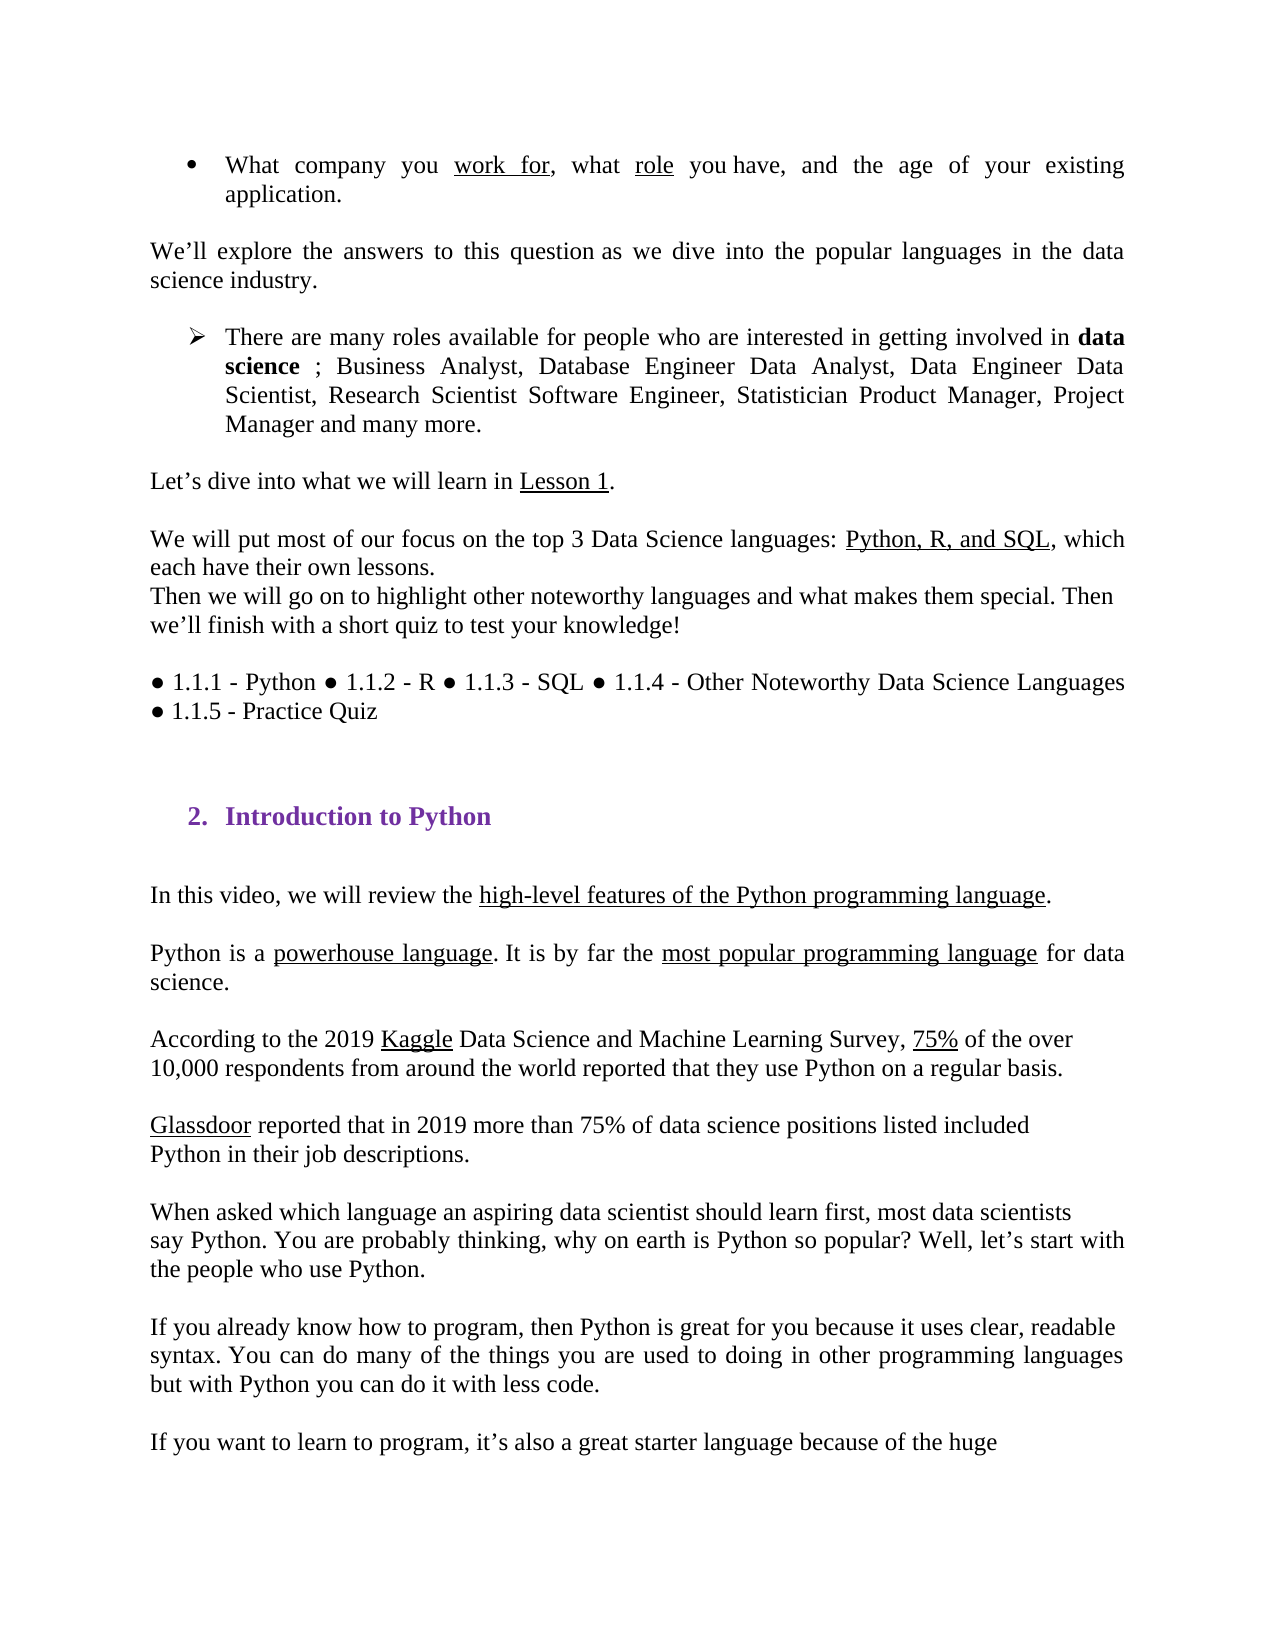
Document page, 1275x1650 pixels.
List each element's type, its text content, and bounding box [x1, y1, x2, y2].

text Let’s dive into what we will learn in Lesson 1. [150, 466, 1125, 495]
text Then we will go on to highlight other noteworthy languages and what makes them special. Then [150, 581, 1125, 610]
text we’ll finish with a short quiz to test your knowledge! [150, 610, 1125, 639]
text ● 1.1.1 - Python ● 1.1.2 - R ● 1.1.3 - SQL ● 1.1.4 - Other Noteworthy Data Science Languages ● 1.1.5 - Practice Quiz [150, 667, 1125, 725]
text When asked which language an aspiring data scientist should learn first, most data scientists [150, 1197, 1125, 1226]
text Python is a powerhouse language. It is by far the most popular programming language for data science. [150, 938, 1125, 996]
text According to the 2019 Kaggle Data Science and Machine Learning Survey, 75% of the over [150, 1024, 1125, 1053]
subtitle Introduction to Python [187, 800, 1125, 831]
text We will put most of our focus on the top 3 Data Science languages: Python, R, and SQL, which each have their own lessons. [150, 524, 1125, 581]
list What company you work for, what role you have, and the age of your existing application. [187, 150, 1125, 207]
text If you want to learn to program, it’s also a great starter language because of the huge [150, 1427, 1125, 1456]
text syntax. You can do many of the things you are used to doing in other programming languages but with Python you can do it with less code. [150, 1341, 1125, 1398]
text Python in their job descriptions. [150, 1139, 1125, 1168]
text say Python. You are probably thinking, why on earth is Python so popular? Well, let’s start with the people who use Python. [150, 1226, 1125, 1283]
list There are many roles available for people who are interested in getting involved in data science ; Business Analyst, Database Engineer Data Analyst, Data Engineer Data Scientist, Research Scientist Software Engineer, Statistician Product Manager, Project Manager and many more. [187, 322, 1125, 437]
text If you already know how to program, then Python is great for you because it uses clear, readable [150, 1312, 1125, 1341]
text We’ll explore the answers to this question as we dive into the popular languages in the data science industry. [150, 236, 1125, 294]
text Glassdoor reported that in 2019 more than 75% of data science positions listed included [150, 1111, 1125, 1139]
text 10,000 respondents from around the world reported that they use Python on a regular basis. [150, 1053, 1125, 1082]
text In this video, we will review the high-level features of the Python programming language. [150, 881, 1125, 909]
